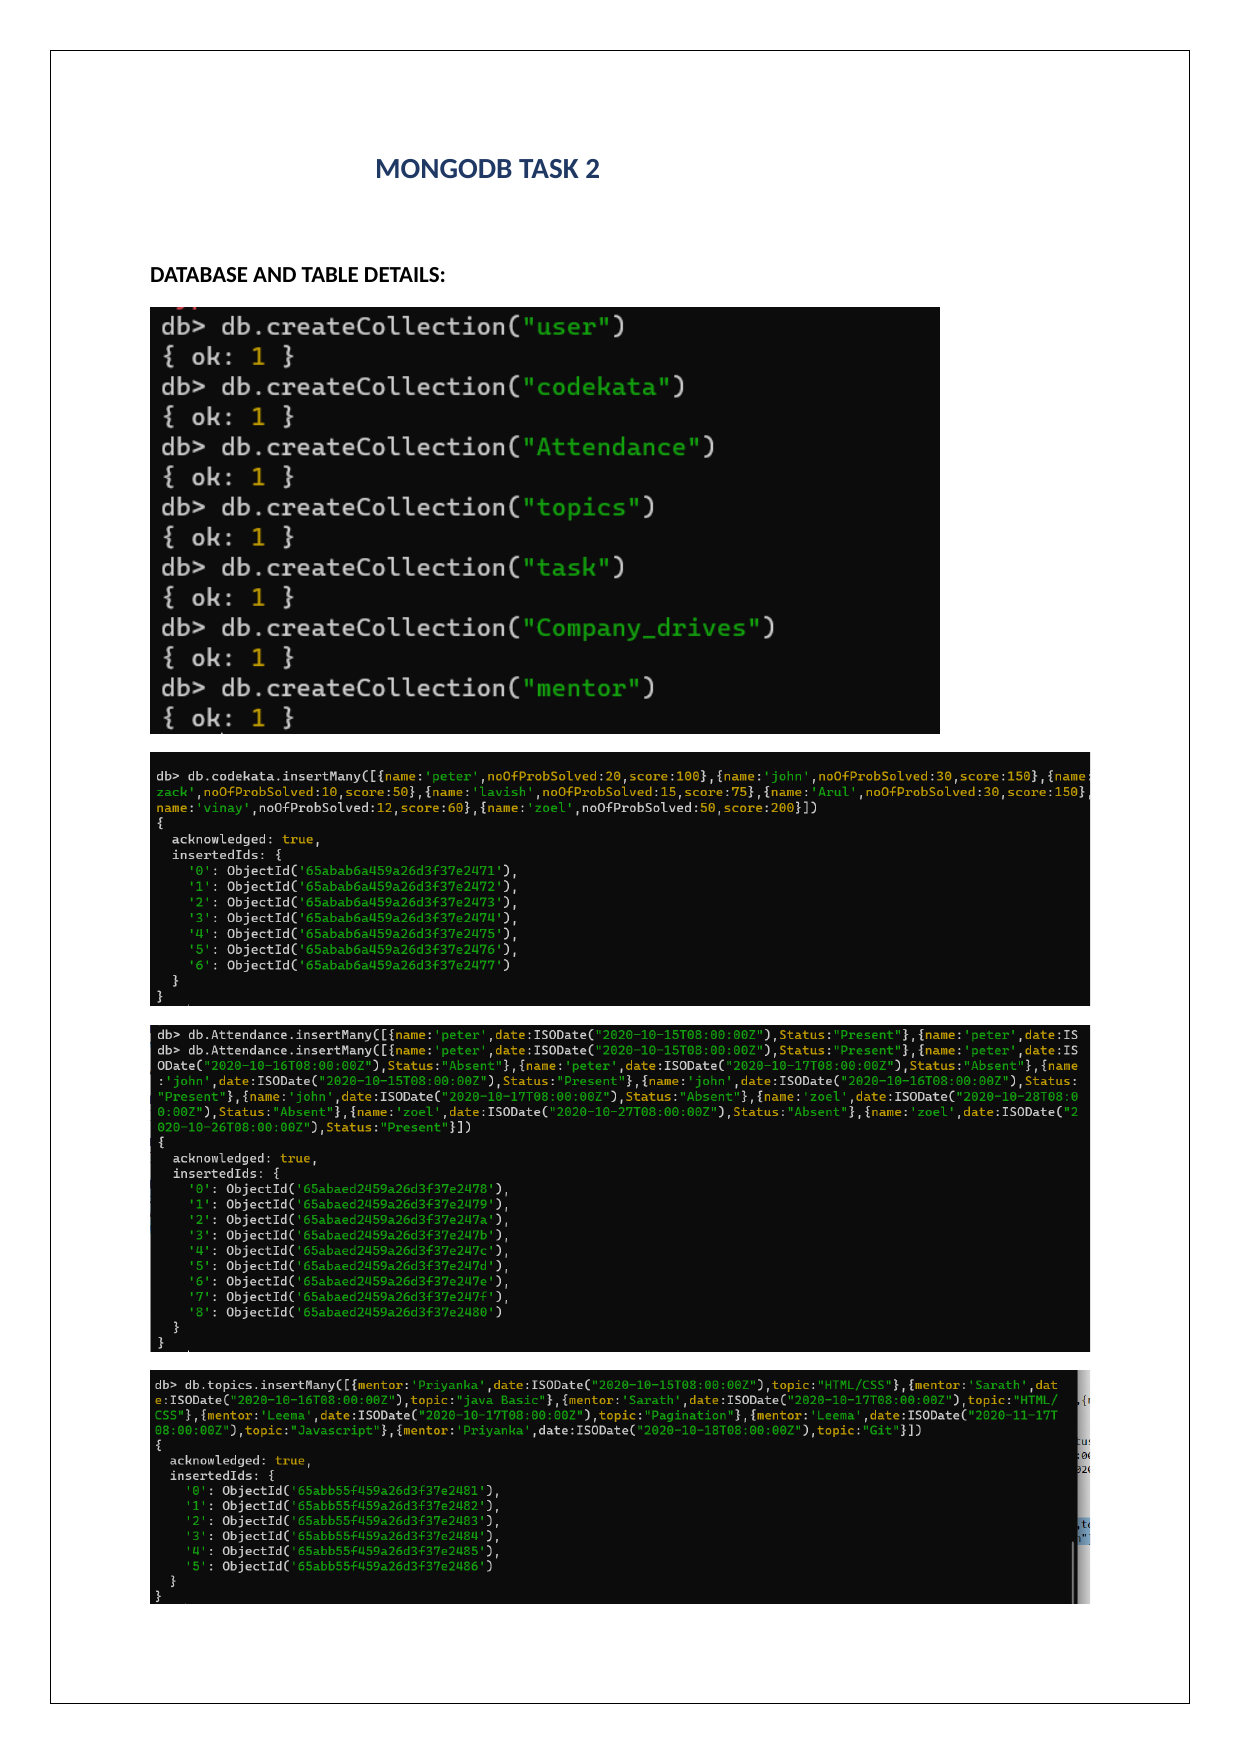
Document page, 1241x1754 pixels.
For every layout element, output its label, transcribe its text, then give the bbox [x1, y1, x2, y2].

picture [150, 1370, 1091, 1604]
text MONGODB TASK 2 [150, 150, 1090, 186]
picture [150, 307, 940, 734]
picture [150, 752, 1091, 1006]
text DATABASE AND TABLE DETAILS: [150, 260, 1090, 288]
picture [150, 1025, 1091, 1352]
